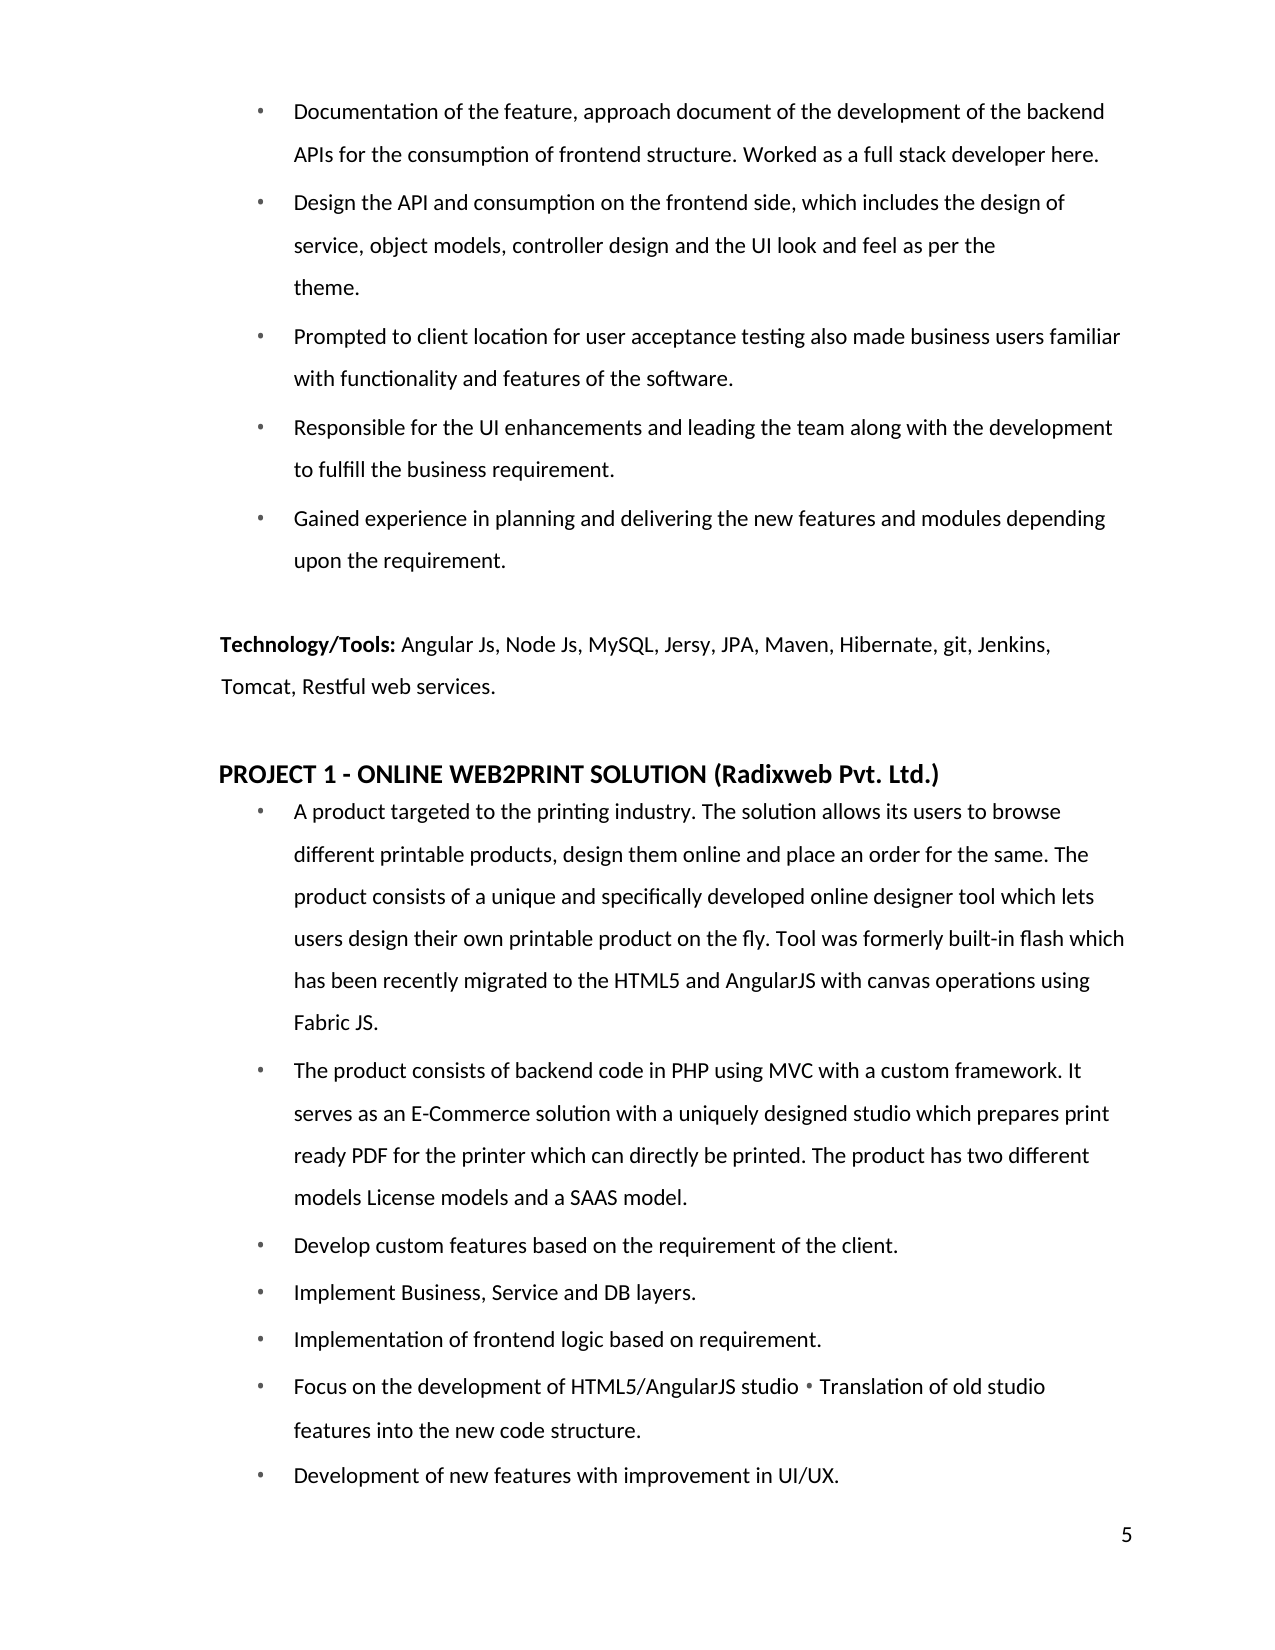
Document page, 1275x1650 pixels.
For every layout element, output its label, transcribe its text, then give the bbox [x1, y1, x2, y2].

list Development of new features with improvement in UI/UX. [256, 1458, 1146, 1490]
list Gained experience in planning and delivering the new features and modules depending upon the requirement. [256, 501, 1107, 574]
list Implement Business, Service and DB layers. [256, 1276, 1146, 1307]
list Implementation of frontend logic based on requirement. [256, 1323, 1146, 1354]
list Focus on the development of HTML5/AngularJS studio • Translation of old studio features into the new code structure. [256, 1370, 1047, 1444]
list Design the API and consumption on the frontend side, which includes the design of service, object models, controller design and the UI look and feel as per the theme. [256, 186, 1067, 301]
list Prompted to client location for user acceptance testing also made business users familiar with functionality and features of the software. [256, 320, 1123, 392]
list Documentation of the feature, approach document of the development of the backend APIs for the consumption of frontend structure. Worked as a full stack developer here. [256, 95, 1107, 168]
text Technology/Tools: Angular Js, Node Js, MySQL, Jersy, JPA, Maven, Hibernate, git, Jenkins, Tomcat, Restful web services. [220, 630, 1054, 700]
list Responsible for the UI enhancements and leading the team along with the development to fulfill the business requirement. [256, 411, 1114, 483]
subtitle PROJECT 1 - ONLINE WEB2PRINT SOLUTION (Radixweb Pvt. Ltd.) [218, 757, 1146, 790]
list The product consists of backend code in PHP using MVC with a custom framework. It serves as an E-Commerce solution with a uniquely designed studio which prepares print ready PDF for the printer which can directly be printed. The product has two different models License models and a SAAS model. [256, 1054, 1111, 1211]
list Develop custom features based on the requirement of the client. [256, 1229, 1146, 1260]
list A product targeted to the printing industry. The solution allows its users to browse different printable products, design them online and place an order for the same. The product consists of a unique and specifically developed online designer tool which lets users design their own printable product on the fly. Tool was formerly built-in flash which has been recently migrated to the HTML5 and AngularJS with canvas operations using Fabric JS. [256, 795, 1127, 1036]
